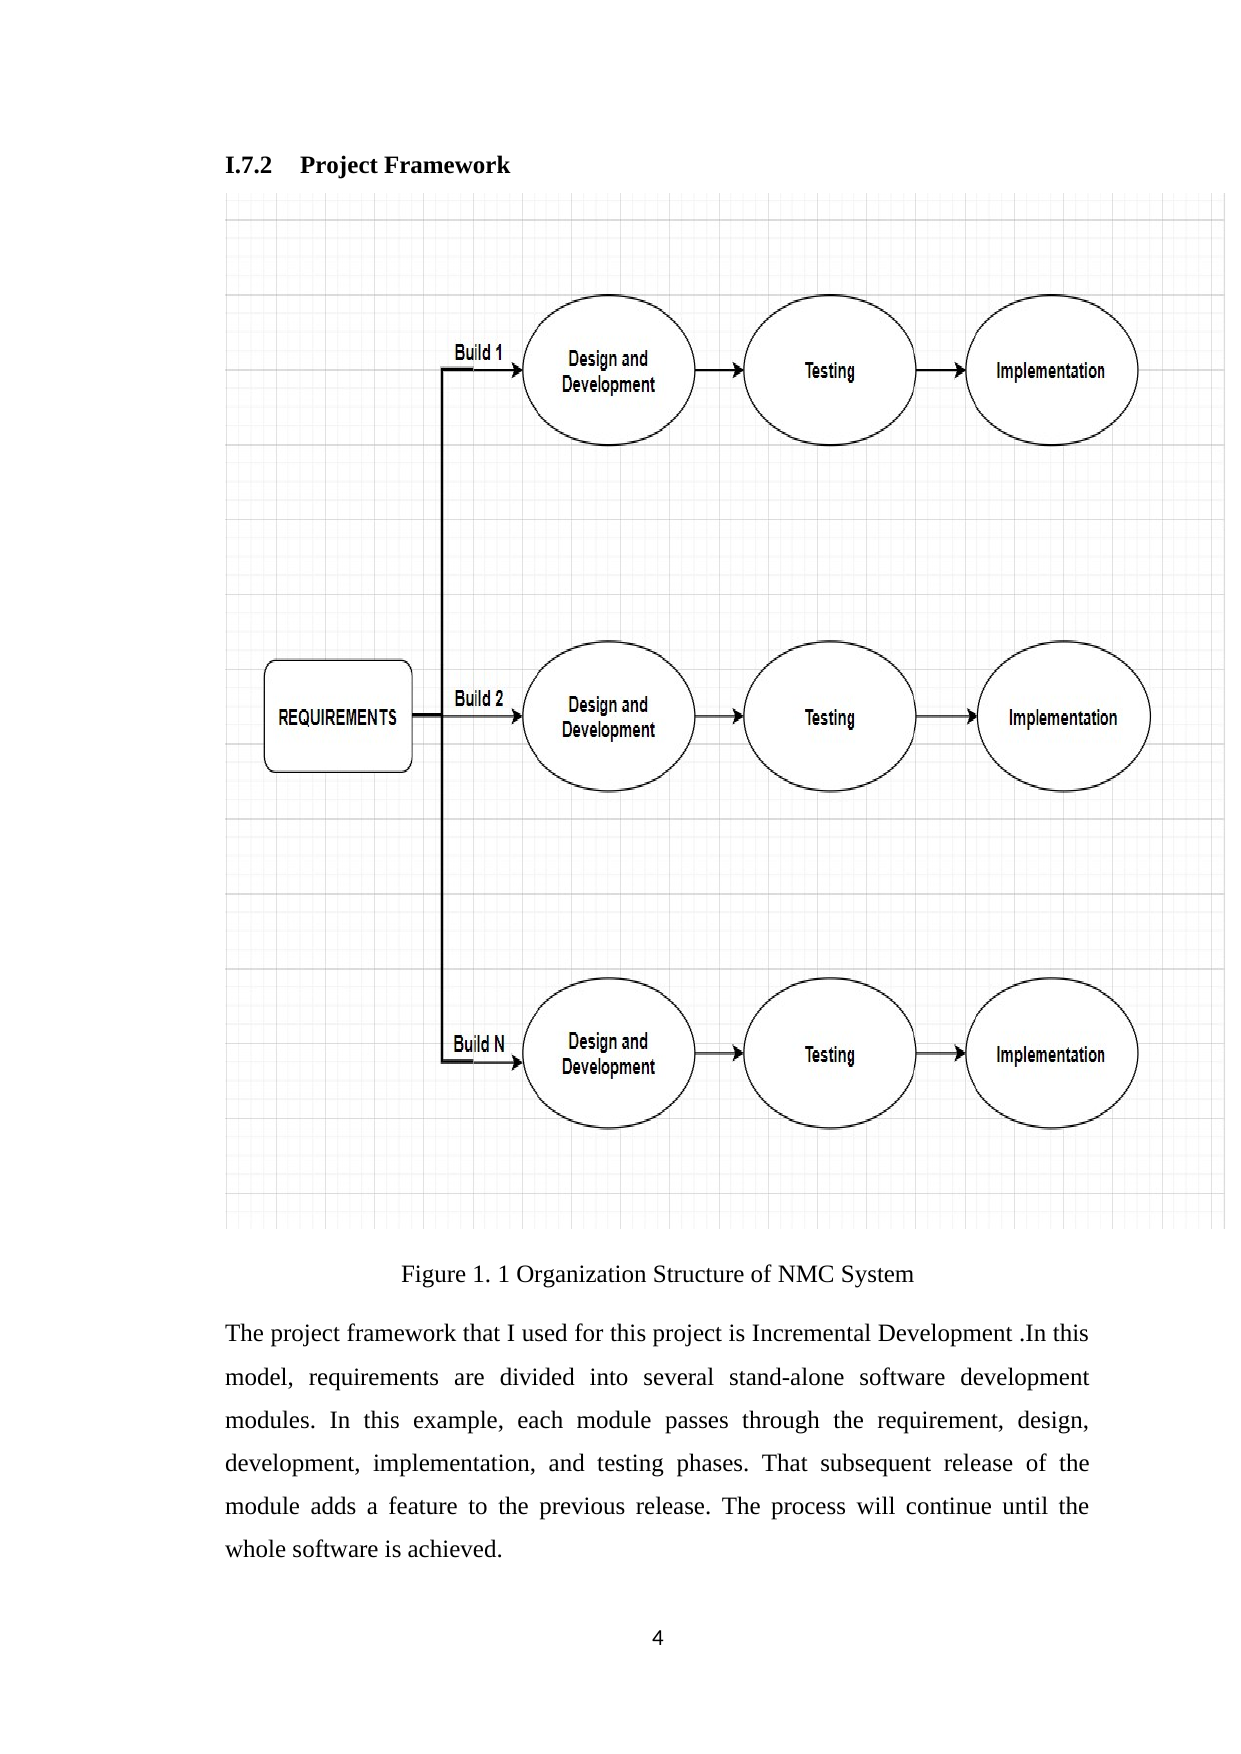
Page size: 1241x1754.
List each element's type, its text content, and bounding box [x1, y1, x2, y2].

text Figure 1. 1 Organization Structure of NMC System [225, 1259, 1090, 1287]
subtitle Project Framework [225, 150, 1090, 179]
text The project framework that I used for this project is Incremental Development .In this model, requirements are divided into several stand-alone software development modules. In this example, each module passes through the requirement, design, development, implementation, and testing phases. That subsequent release of the module adds a feature to the previous release. The process will continue until the whole software is achieved. [225, 1318, 1090, 1563]
picture [225, 193, 1225, 1229]
